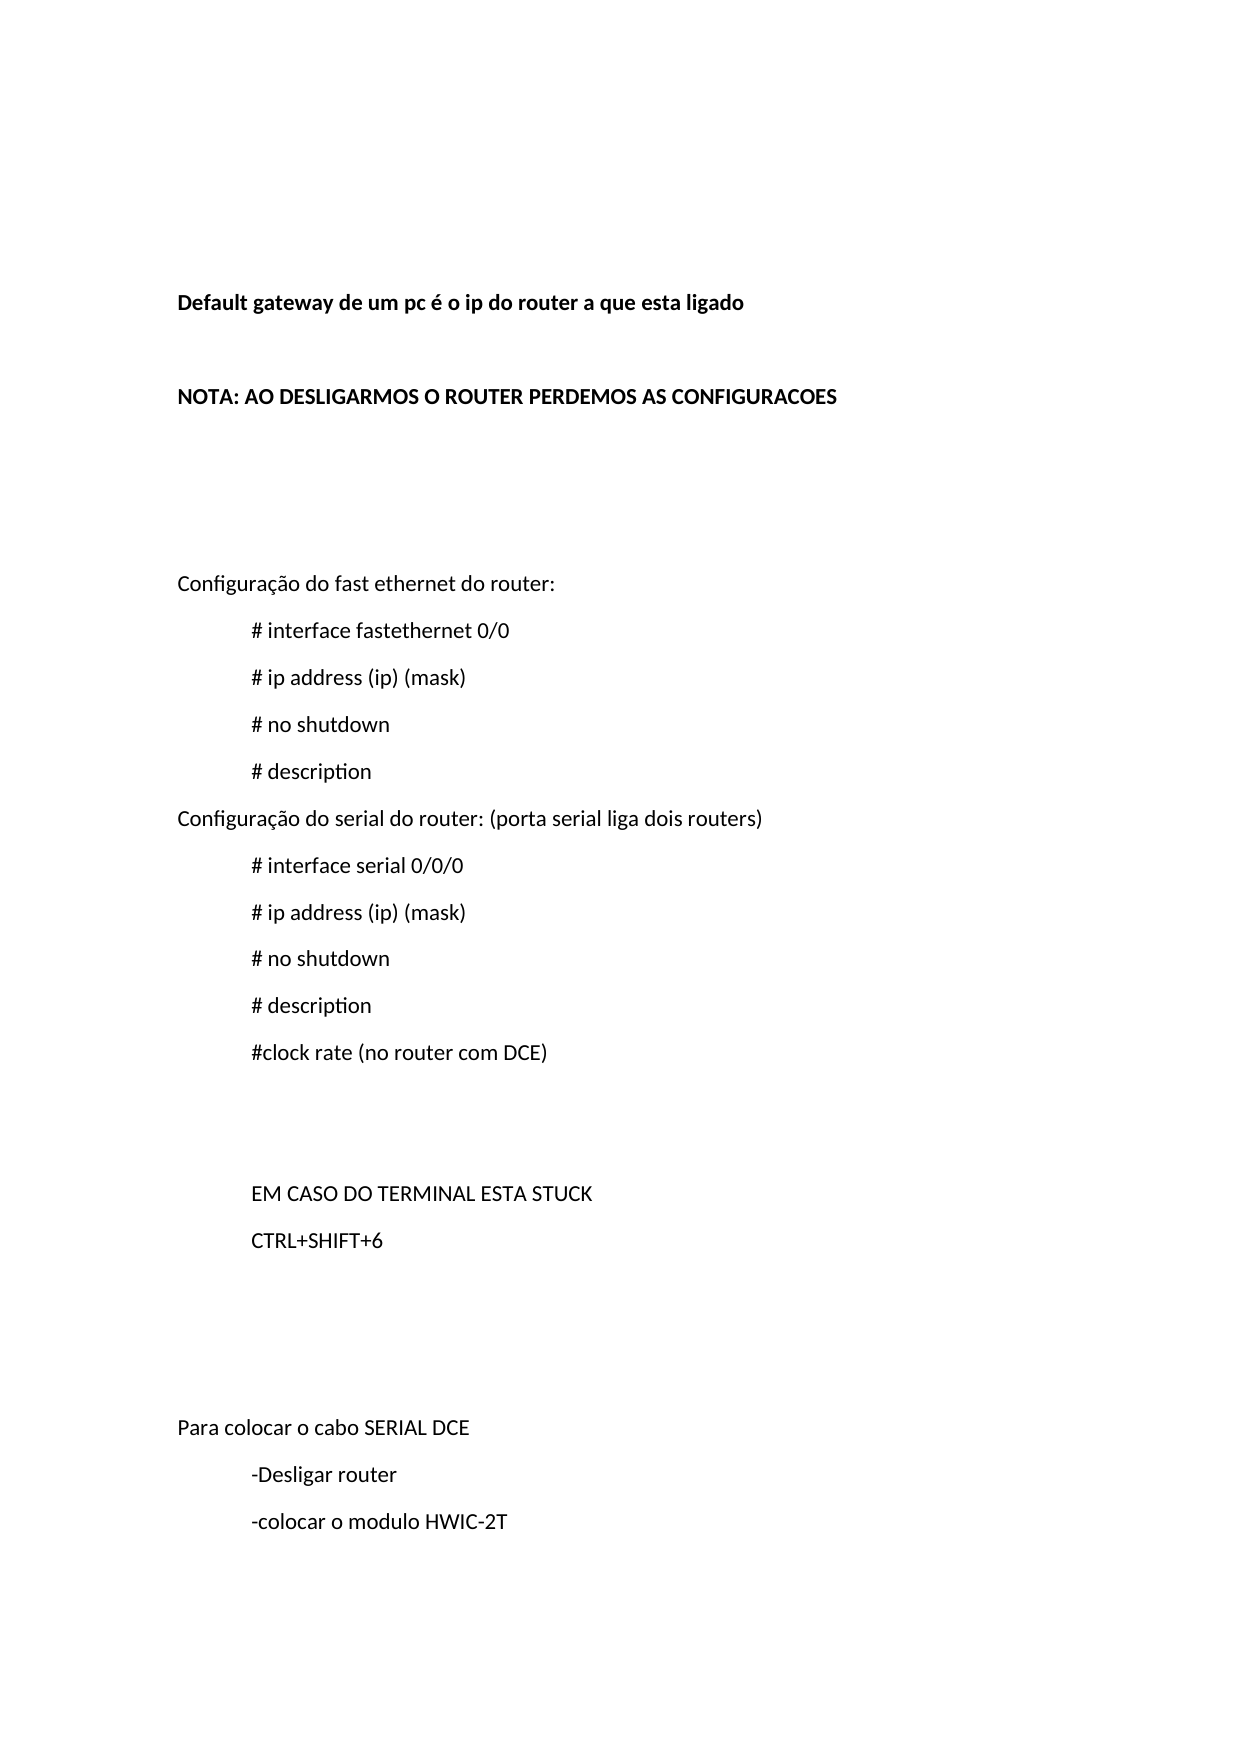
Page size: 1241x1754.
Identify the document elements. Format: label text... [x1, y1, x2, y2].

text #clock rate (no router com DCE) [177, 1038, 1063, 1066]
text # no shutdown [177, 710, 1063, 738]
text CTRL+SHIFT+6 [177, 1226, 1063, 1254]
text # ip address (ip) (mask) [177, 898, 1063, 926]
text # no shutdown [177, 944, 1063, 972]
text Para colocar o cabo SERIAL DCE [177, 1413, 1063, 1441]
text EM CASO DO TERMINAL ESTA STUCK [177, 1179, 1063, 1207]
text -colocar o modulo HWIC-2T [177, 1507, 1063, 1535]
text -Desligar router [177, 1460, 1063, 1488]
text Configuração do fast ethernet do router: [177, 569, 1063, 597]
text # description [177, 991, 1063, 1019]
text Default gateway de um pc é o ip do router a que esta ligado [177, 288, 1063, 316]
text # ip address (ip) (mask) [177, 663, 1063, 691]
text # description [177, 757, 1063, 785]
text # interface fastethernet 0/0 [177, 616, 1063, 644]
text Configuração do serial do router: (porta serial liga dois routers) [177, 804, 1063, 832]
text # interface serial 0/0/0 [177, 851, 1063, 879]
text NOTA: AO DESLIGARMOS O ROUTER PERDEMOS AS CONFIGURACOES [177, 382, 1063, 410]
